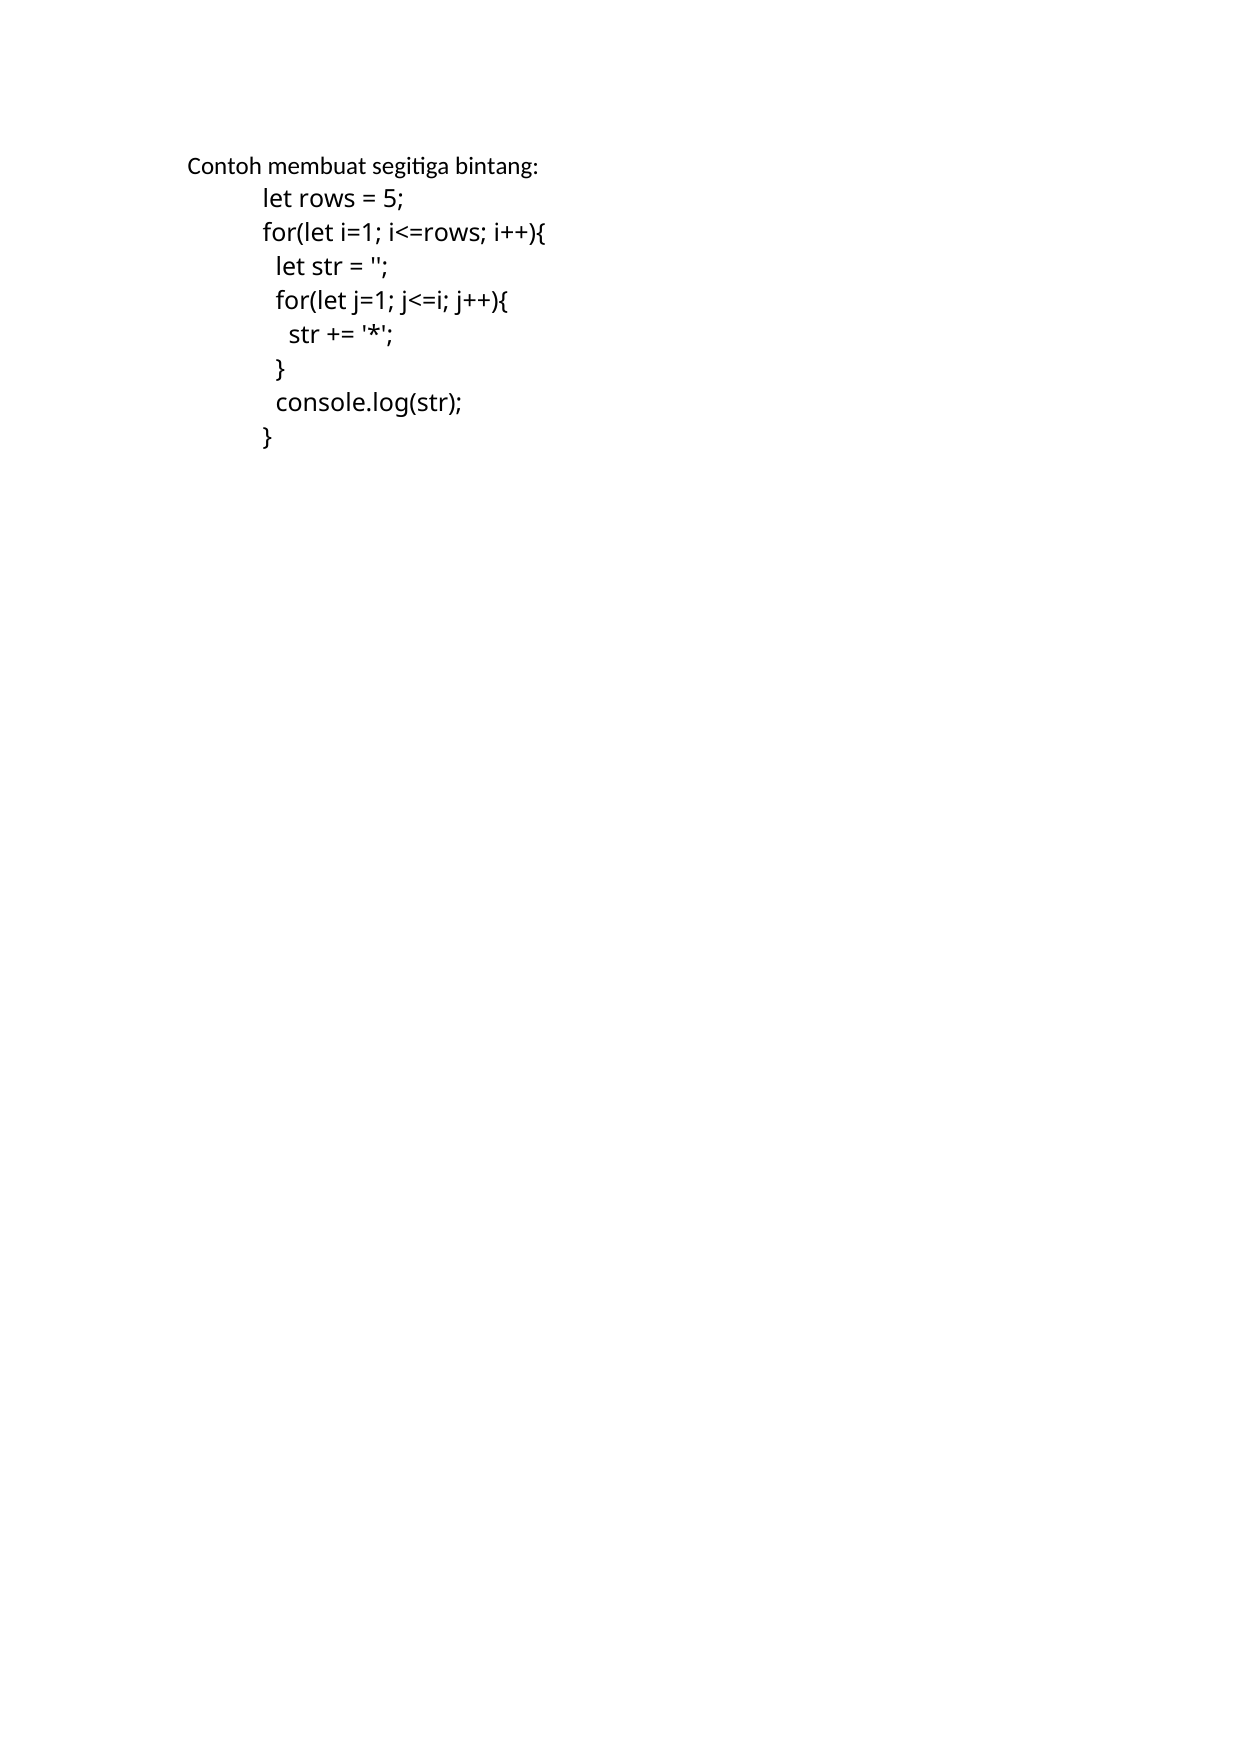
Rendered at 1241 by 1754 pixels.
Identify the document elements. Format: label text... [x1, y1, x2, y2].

list let rows = 5; [187, 181, 1053, 214]
list for(let j=1; j<=i; j++){ [187, 283, 1053, 317]
list Contoh membuat segitiga bintang: [187, 150, 1053, 181]
list let str = ''; [187, 249, 1053, 283]
list } [187, 351, 1053, 385]
list console.log(str); [187, 385, 1053, 419]
list } [187, 419, 1053, 453]
list for(let i=1; i<=rows; i++){ [187, 214, 1053, 249]
list str += '*'; [187, 317, 1053, 351]
